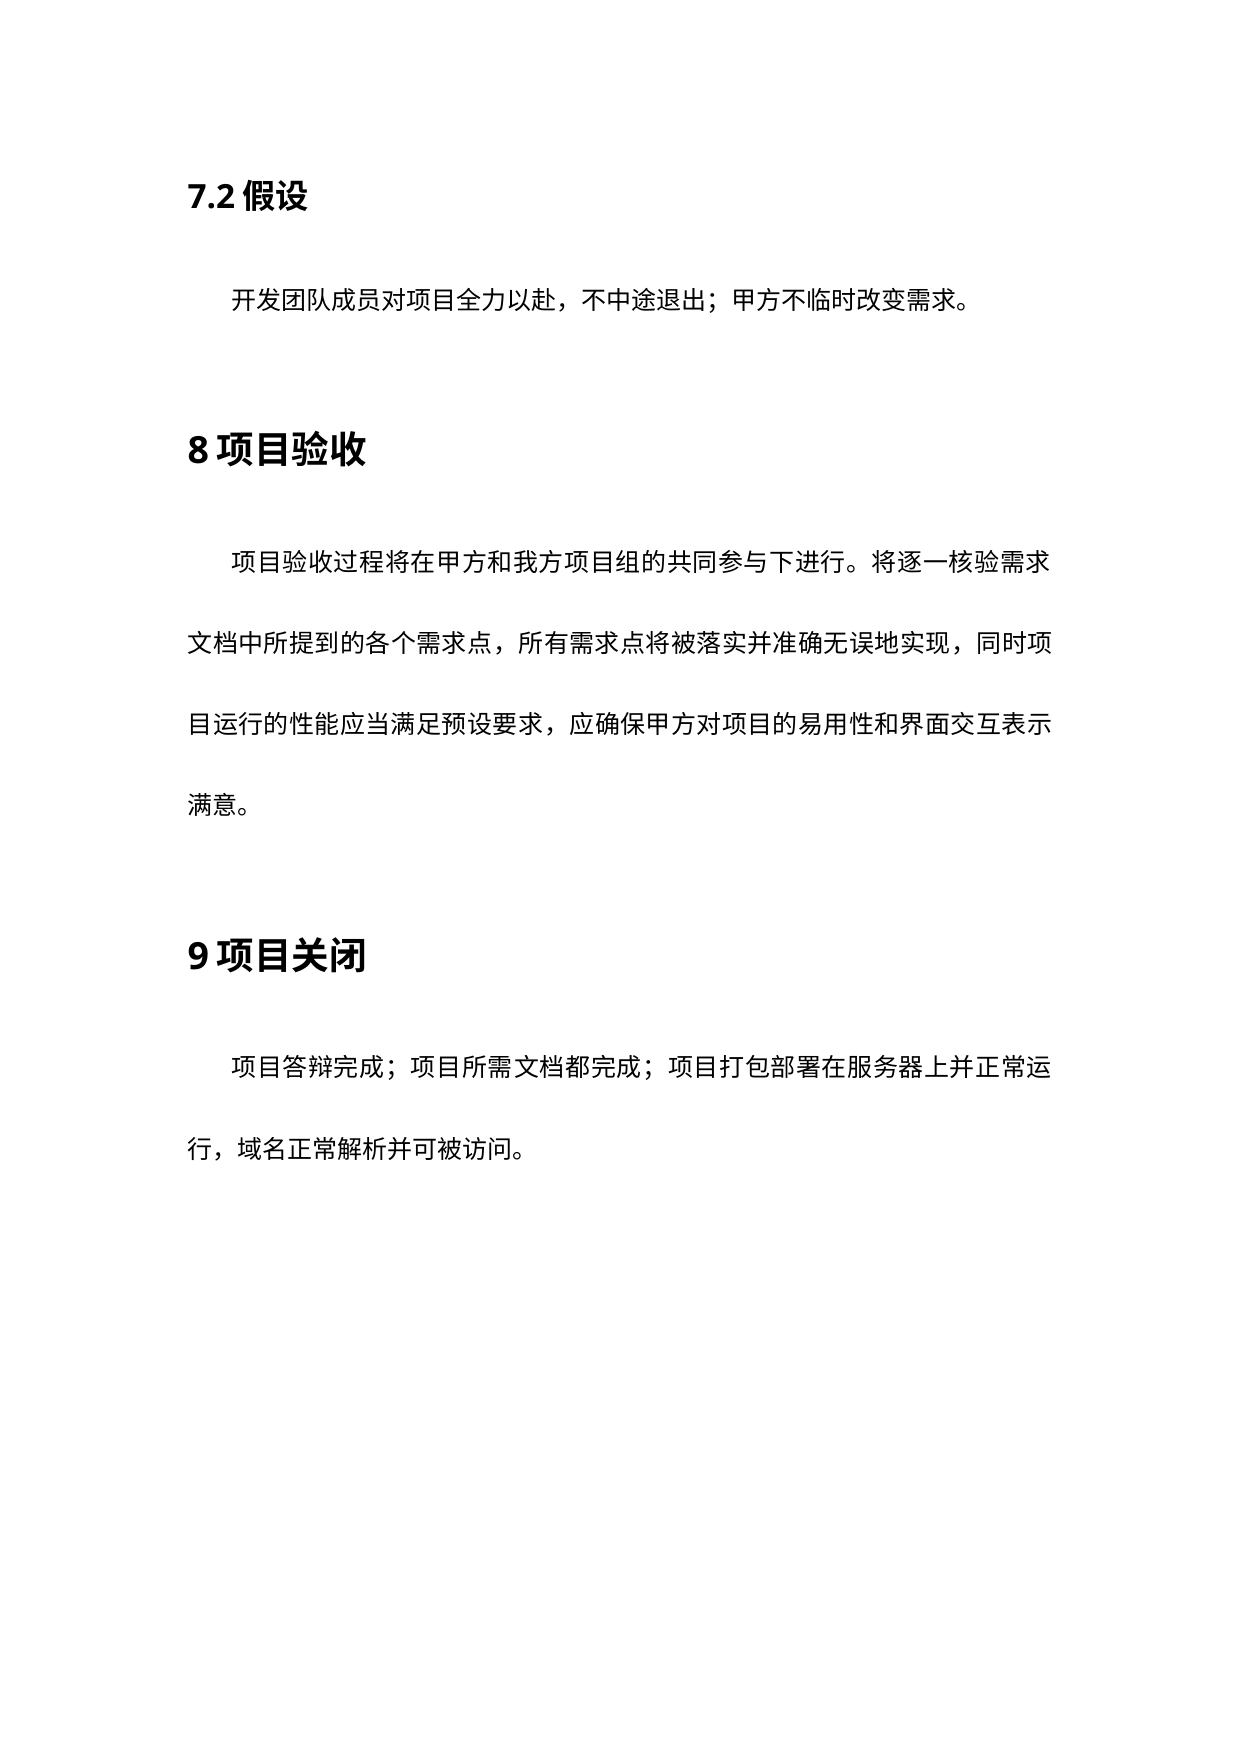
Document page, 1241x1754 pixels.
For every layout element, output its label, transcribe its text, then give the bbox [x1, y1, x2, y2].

text 开发团队成员对项目全力以赴，不中途退出；甲方不临时改变需求。 [187, 266, 1053, 331]
text 项目验收过程将在甲方和我方项目组的共同参与下进行。将逐一核验需求文档中所提到的各个需求点，所有需求点将被落实并准确无误地实现，同时项目运行的性能应当满足预设要求，应确保甲方对项目的易用性和界面交互表示满意。 [187, 528, 1053, 836]
subtitle 8项目验收 [187, 415, 1053, 480]
subtitle 7.2假设 [187, 162, 1053, 227]
text 项目答辩完成；项目所需文档都完成；项目打包部署在服务器上并正常运行，域名正常解析并可被访问。 [187, 1033, 1053, 1180]
subtitle 9项目关闭 [187, 921, 1053, 986]
